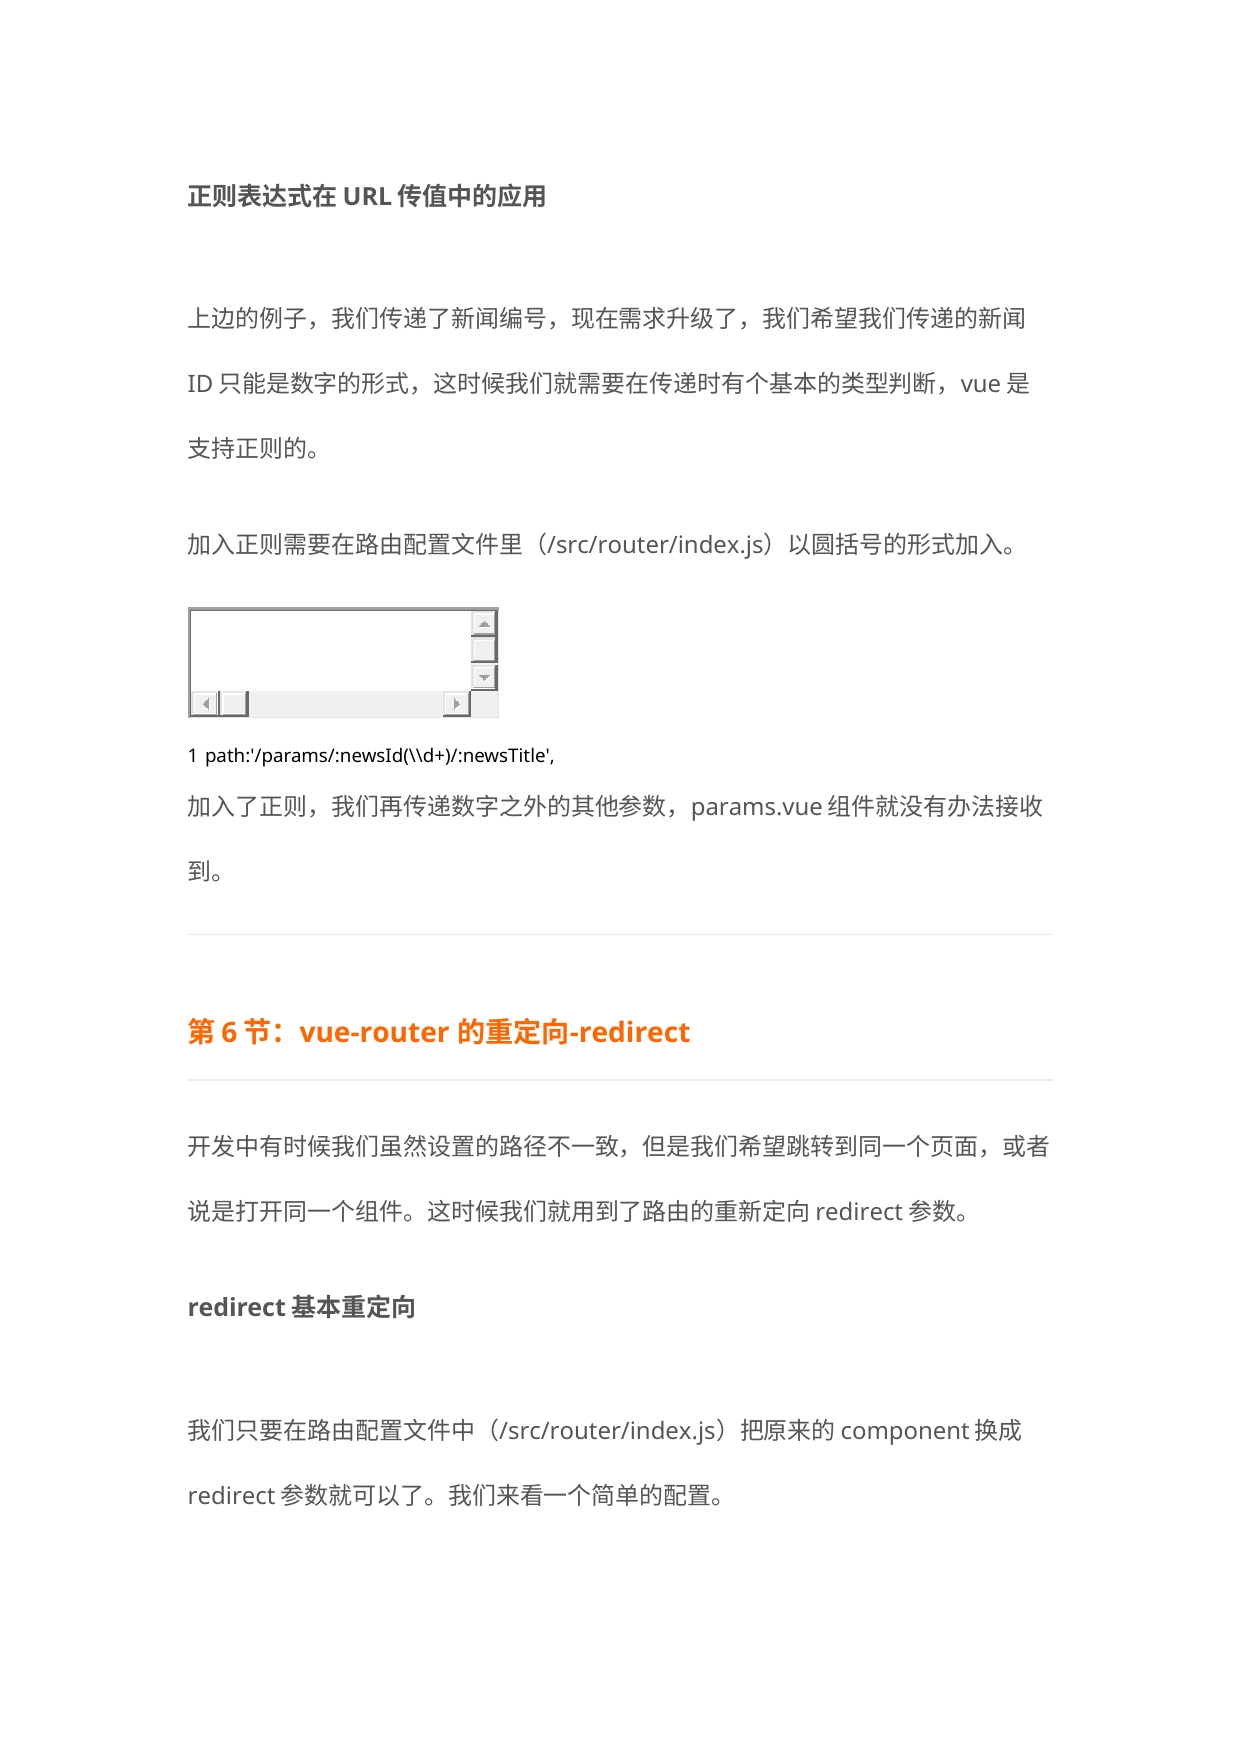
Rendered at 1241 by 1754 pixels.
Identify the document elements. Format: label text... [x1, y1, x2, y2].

text 上边的例子，我们传递了新闻编号，现在需求升级了，我们希望我们传递的新闻ID只能是数字的形式，这时候我们就需要在传递时有个基本的类型判断，vue是支持正则的。 [187, 285, 1053, 480]
text 加入了正则，我们再传递数字之外的其他参数，params.vue组件就没有办法接收到。 [187, 773, 1053, 903]
subtitle 正则表达式在URL传值中的应用 [187, 162, 1053, 227]
subtitle redirect基本重定向 [187, 1273, 1053, 1338]
text 加入正则需要在路由配置文件里（/src/router/index.js）以圆括号的形式加入。 [187, 511, 1053, 576]
table_header 1 [186, 737, 203, 773]
text 我们只要在路由配置文件中（/src/router/index.js）把原来的component换成redirect参数就可以了。我们来看一个简单的配置。 [187, 1396, 1053, 1526]
table_header path:'/params/:newsId(\\d+)/:newsTitle', [203, 737, 1061, 773]
text 开发中有时候我们虽然设置的路径不一致，但是我们希望跳转到同一个页面，或者说是打开同一个组件。这时候我们就用到了路由的重新定向redirect参数。 [187, 1112, 1053, 1242]
subtitle 第6节：vue-router 的重定向-redirect [187, 998, 1053, 1081]
